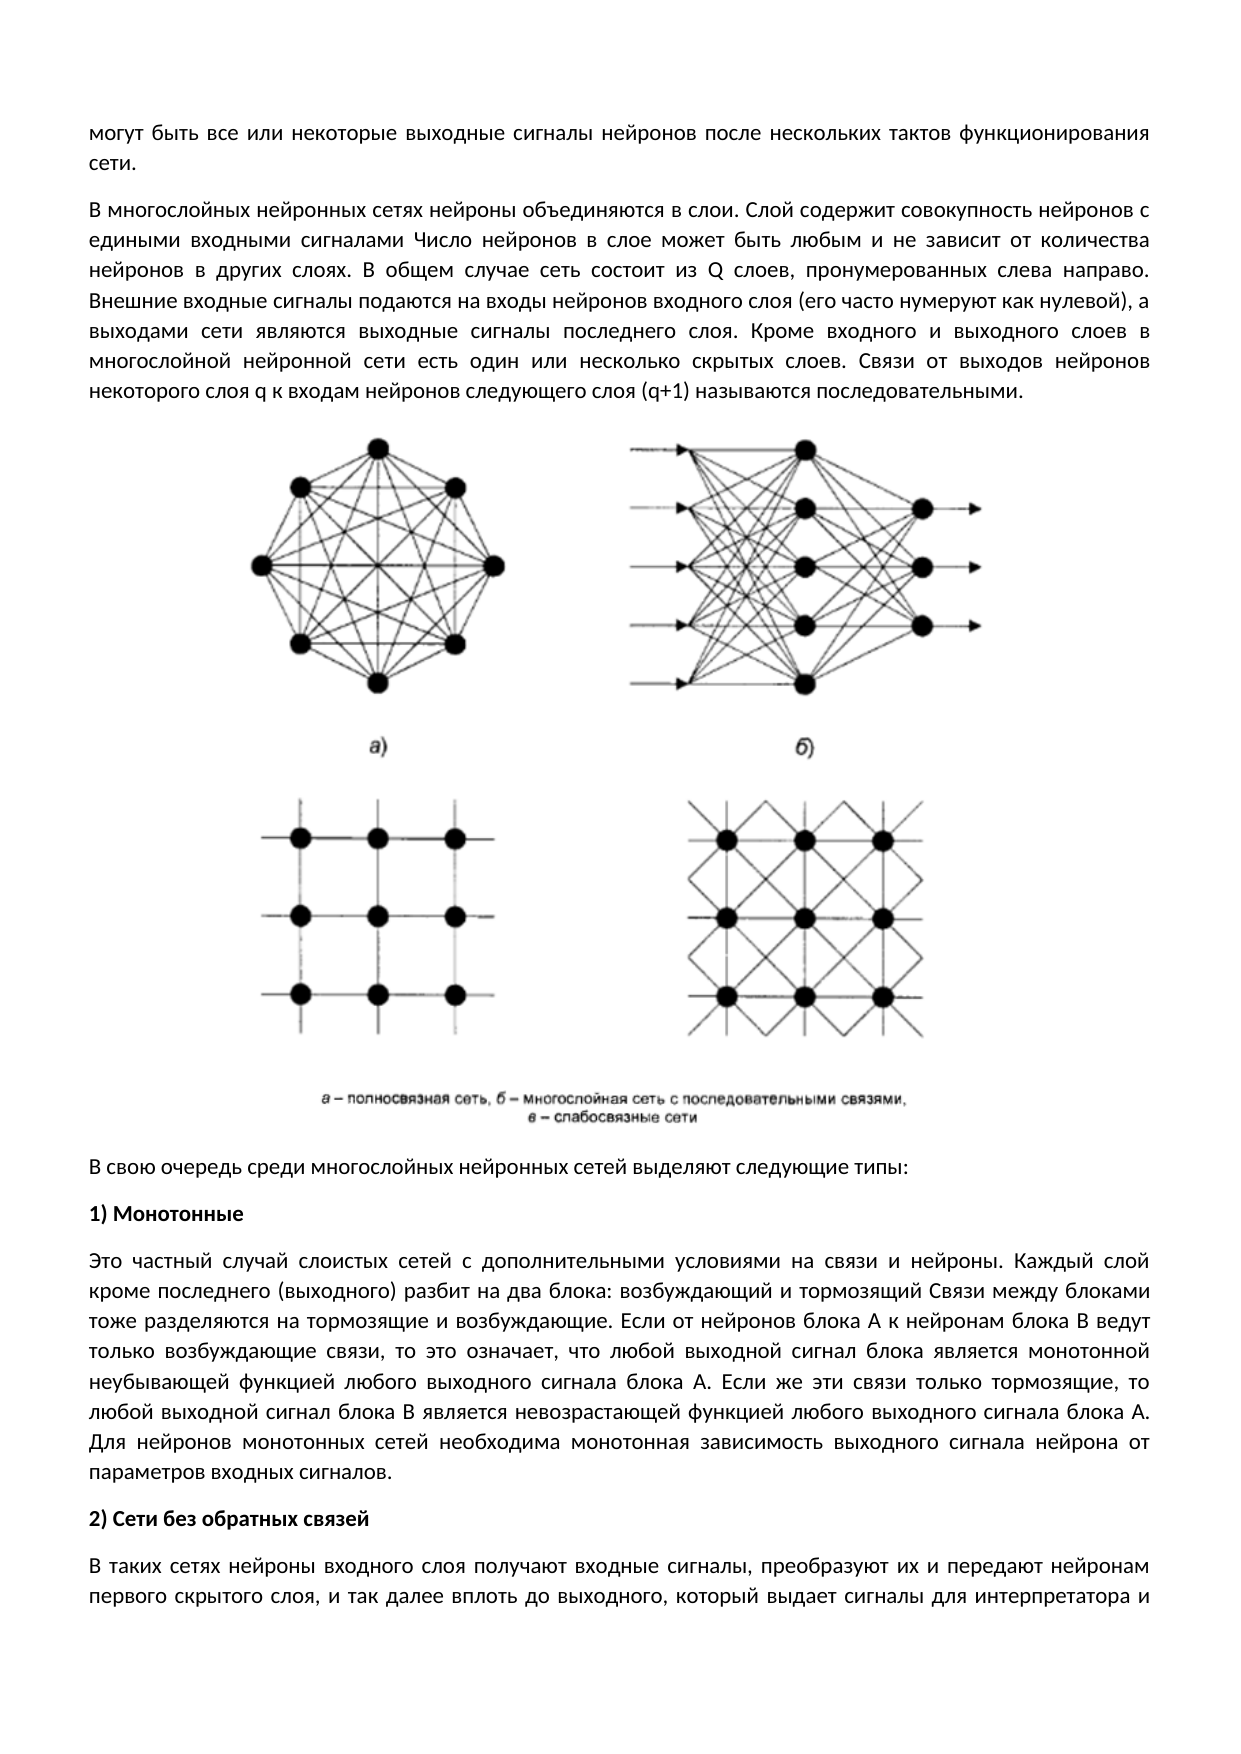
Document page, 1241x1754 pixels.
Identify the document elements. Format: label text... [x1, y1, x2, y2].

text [89, 118, 1152, 176]
picture [212, 423, 1029, 1134]
text В свою очередь среди многослойных нейронных сетей выделяют следующие типы: [89, 1152, 1152, 1180]
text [89, 1551, 1152, 1609]
text Это частный случай слоистых сетей с дополнительными условиями на связи и нейроны. Каждый слой кроме последнего (выходного) разбит на два блока: возбуждающий и тормозящий Связи между блоками тоже разделяются на тормозящие и возбуждающие. Если от нейронов блока А к нейронам блока В ведут только возбуждающие связи, то это означает, что любой выходной сигнал блока является монотонной неубывающей функцией любого выходного сигнала блока А. Если же эти связи только тормозящие, то любой выходной сигнал блока В является невозрастающей функцией любого выходного сигнала блока А. Для нейронов монотонных сетей необходима монотонная зависимость выходного сигнала нейрона от параметров входных сигналов. [89, 1246, 1152, 1485]
text 2) Сети без обратных связей [89, 1504, 1152, 1532]
text 1) Монотонные [89, 1199, 1152, 1227]
text В многослойных нейронных сетях нейроны объединяются в слои. Слой содержит совокупность нейронов с едиными входными сигналами Число нейронов в слое может быть любым и не зависит от количества нейронов в других слоях. В общем случае сеть состоит из Q слоев, пронумерованных слева направо. Внешние входные сигналы подаются на входы нейронов входного слоя (его часто нумеруют как нулевой), а выходами сети являются выходные сигналы последнего слоя. Кроме входного и выходного слоев в многослойной нейронной сети есть один или несколько скрытых слоев. Связи от выходов нейронов некоторого слоя q к входам нейронов следующего слоя (q+1) называются последовательными. [89, 195, 1152, 404]
